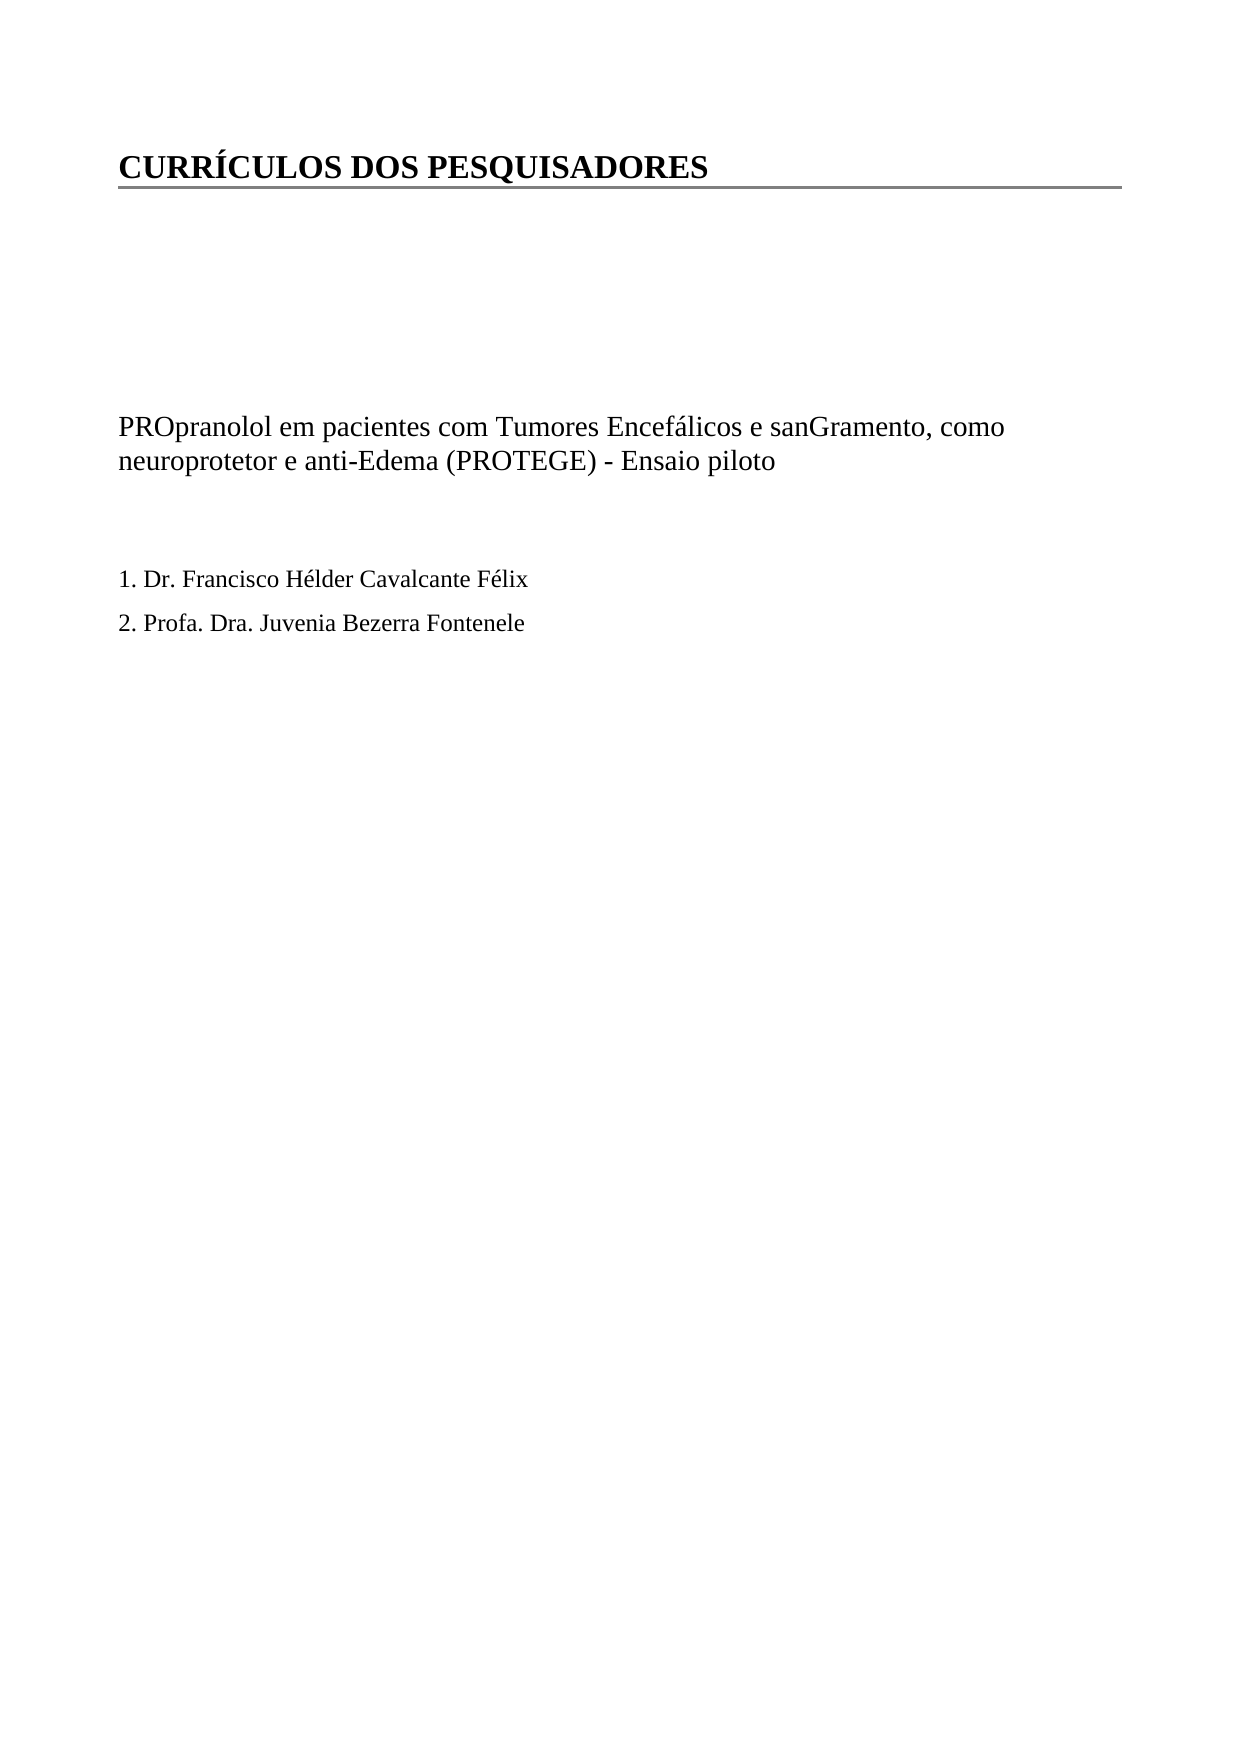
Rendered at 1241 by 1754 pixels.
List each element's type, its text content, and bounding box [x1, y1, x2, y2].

text CURRÍCULOS DOS PESQUISADORES [118, 148, 1122, 186]
text PROpranolol em pacientes com Tumores Encefálicos e sanGramento, como neuroprotetor e anti-Edema (PROTEGE) - Ensaio piloto [118, 409, 1122, 476]
text 1. Dr. Francisco Hélder Cavalcante Félix [118, 564, 1122, 593]
text 2. Profa. Dra. Juvenia Bezerra Fontenele [118, 608, 1122, 636]
